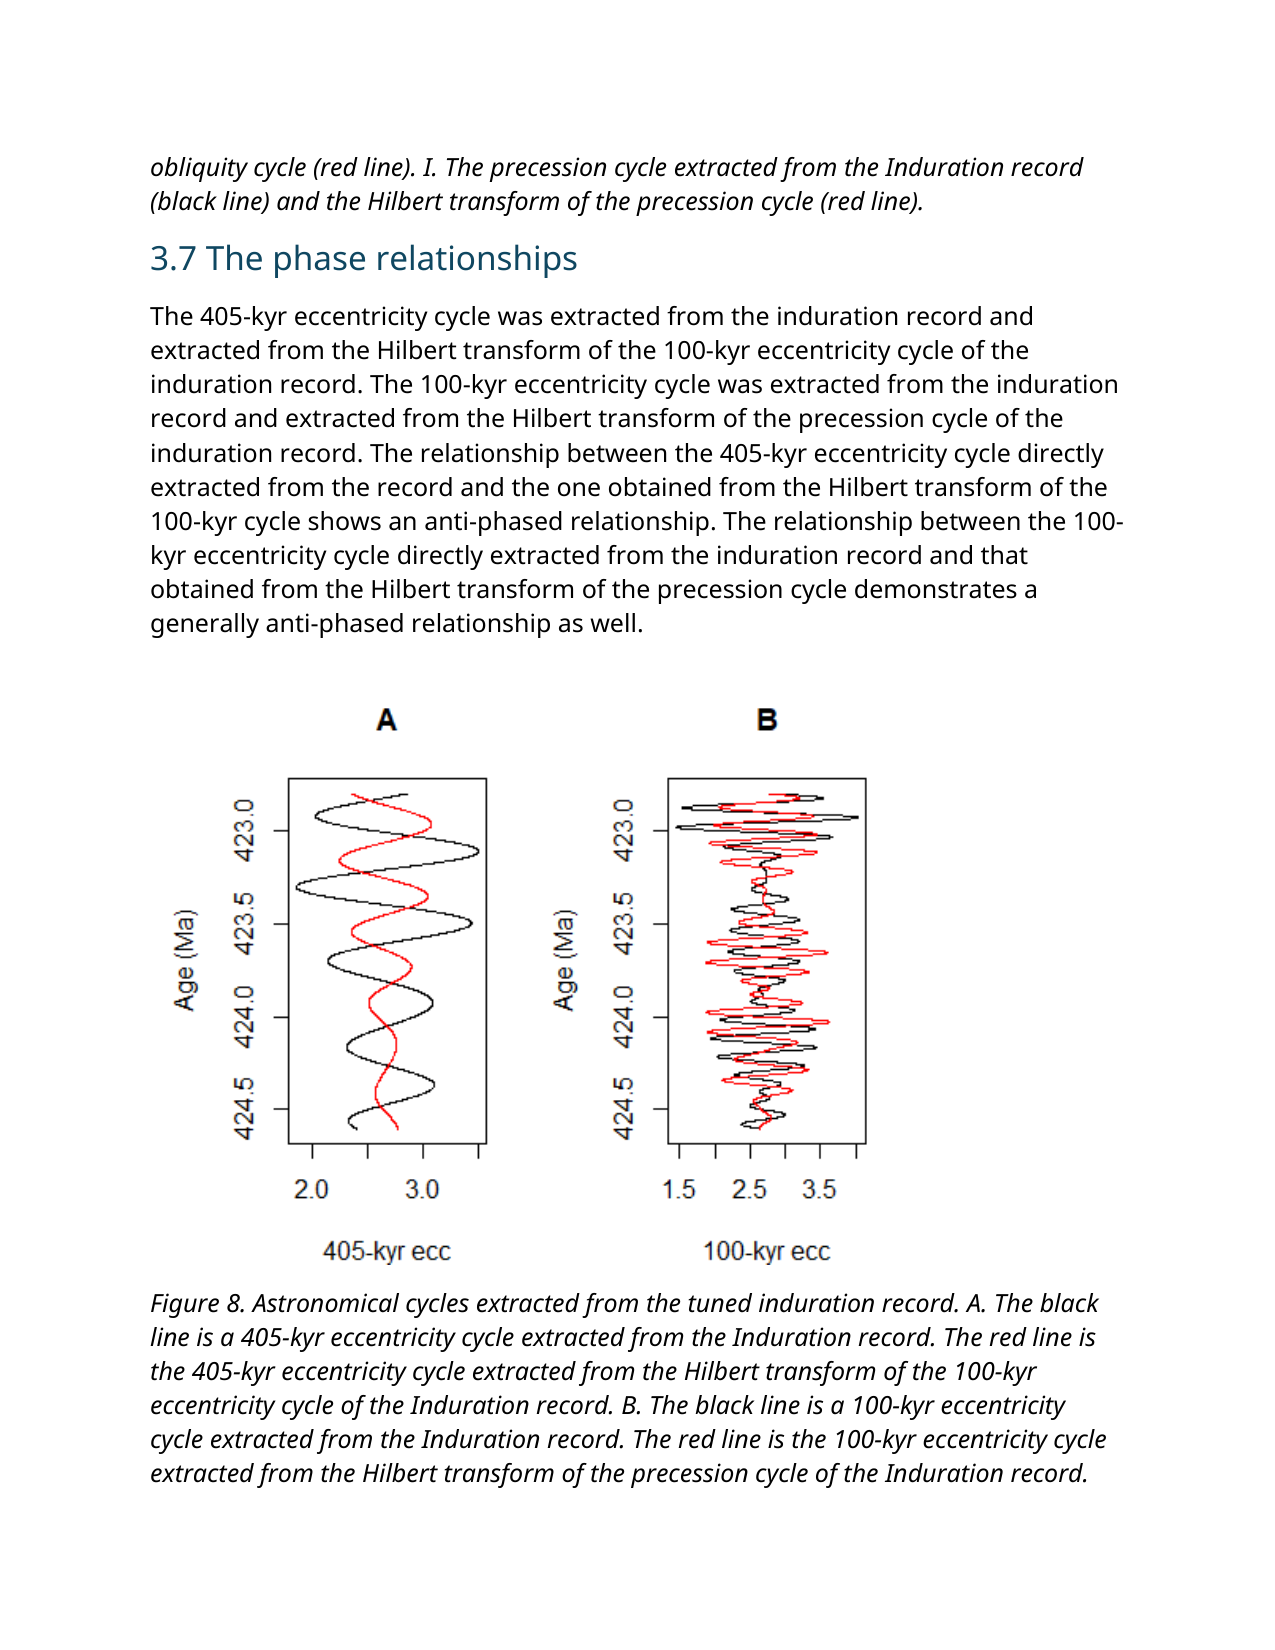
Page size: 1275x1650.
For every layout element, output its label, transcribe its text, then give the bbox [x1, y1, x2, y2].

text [150, 150, 1125, 218]
picture [168, 658, 927, 1265]
text Figure 8. Astronomical cycles extracted from the tuned induration record. A. The black line is a 405-kyr eccentricity cycle extracted from the Induration record. The red line is the 405-kyr eccentricity cycle extracted from the Hilbert transform of the 100-kyr eccentricity cycle of the Induration record. B. The black line is a 100-kyr eccentricity cycle extracted from the Induration record. The red line is the 100-kyr eccentricity cycle extracted from the Hilbert transform of the precession cycle of the Induration record. [150, 1286, 1125, 1490]
text The 405-kyr eccentricity cycle was extracted from the induration record and extracted from the Hilbert transform of the 100-kyr eccentricity cycle of the induration record. The 100-kyr eccentricity cycle was extracted from the induration record and extracted from the Hilbert transform of the precession cycle of the induration record. The relationship between the 405-kyr eccentricity cycle directly extracted from the record and the one obtained from the Hilbert transform of the 100-kyr cycle shows an anti-phased relationship. The relationship between the 100-kyr eccentricity cycle directly extracted from the induration record and that obtained from the Hilbert transform of the precession cycle demonstrates a generally anti-phased relationship as well. [150, 299, 1125, 639]
subtitle 3.7 The phase relationships [150, 235, 1125, 280]
